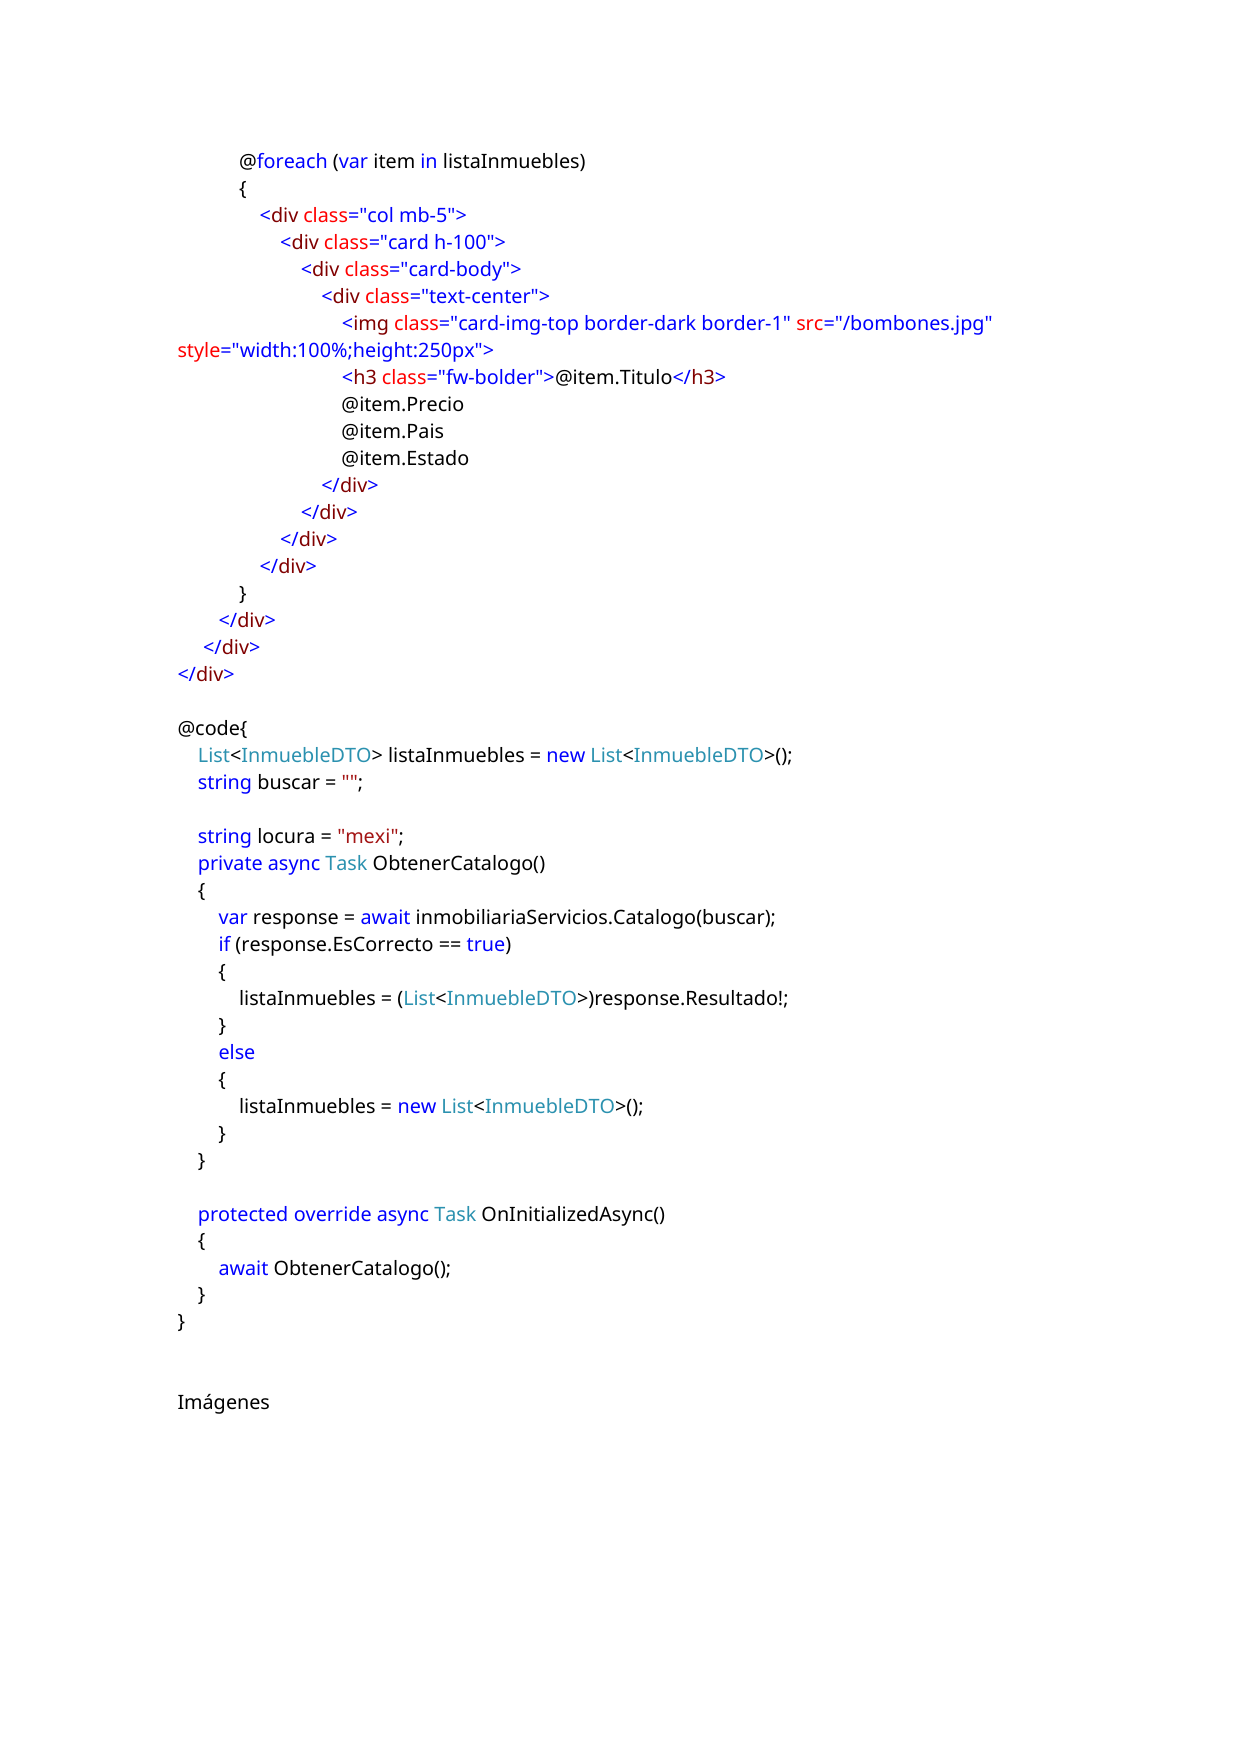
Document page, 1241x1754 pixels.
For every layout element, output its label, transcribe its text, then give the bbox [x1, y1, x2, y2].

text Imágenes [177, 1389, 1063, 1416]
text } [177, 1146, 1063, 1173]
text @foreach (var item in listaInmuebles) [177, 148, 1063, 174]
text { [177, 1227, 1063, 1254]
text private async Task ObtenerCatalogo() [177, 849, 1063, 876]
text { [177, 174, 1063, 202]
text </div> [177, 471, 1063, 498]
text } [177, 1281, 1063, 1308]
text </div> [177, 606, 1063, 633]
text listaInmuebles = new List<InmuebleDTO>(); [177, 1092, 1063, 1119]
text } [177, 1011, 1063, 1038]
text if (response.EsCorrecto == true) [177, 930, 1063, 957]
text <div class="text-center"> [177, 282, 1063, 309]
text @code{ [177, 714, 1063, 741]
text else [177, 1038, 1063, 1065]
text </div> [177, 552, 1063, 579]
text { [177, 957, 1063, 984]
text listaInmuebles = (List<InmuebleDTO>)response.Resultado!; [177, 984, 1063, 1011]
text <img class="card-img-top border-dark border-1" src="/bombones.jpg" style="width:100%;height:250px"> [177, 309, 1063, 363]
text protected override async Task OnInitializedAsync() [177, 1200, 1063, 1227]
text </div> [177, 525, 1063, 552]
text <h3 class="fw-bolder">@item.Titulo</h3> [177, 363, 1063, 390]
text } [177, 1308, 1063, 1335]
text @item.Estado [177, 444, 1063, 471]
text @item.Precio [177, 390, 1063, 417]
text var response = await inmobiliariaServicios.Catalogo(buscar); [177, 903, 1063, 930]
text <div class="col mb-5"> [177, 202, 1063, 228]
text </div> [177, 633, 1063, 660]
text { [177, 1065, 1063, 1092]
text </div> [177, 660, 1063, 687]
text </div> [177, 498, 1063, 525]
text } [177, 579, 1063, 606]
text string locura = "mexi"; [177, 822, 1063, 849]
text } [177, 1119, 1063, 1146]
text { [177, 876, 1063, 903]
text await ObtenerCatalogo(); [177, 1254, 1063, 1281]
text @item.Pais [177, 417, 1063, 444]
text string buscar = ""; [177, 768, 1063, 795]
text <div class="card-body"> [177, 256, 1063, 282]
text List<InmuebleDTO> listaInmuebles = new List<InmuebleDTO>(); [177, 741, 1063, 768]
text <div class="card h-100"> [177, 228, 1063, 256]
